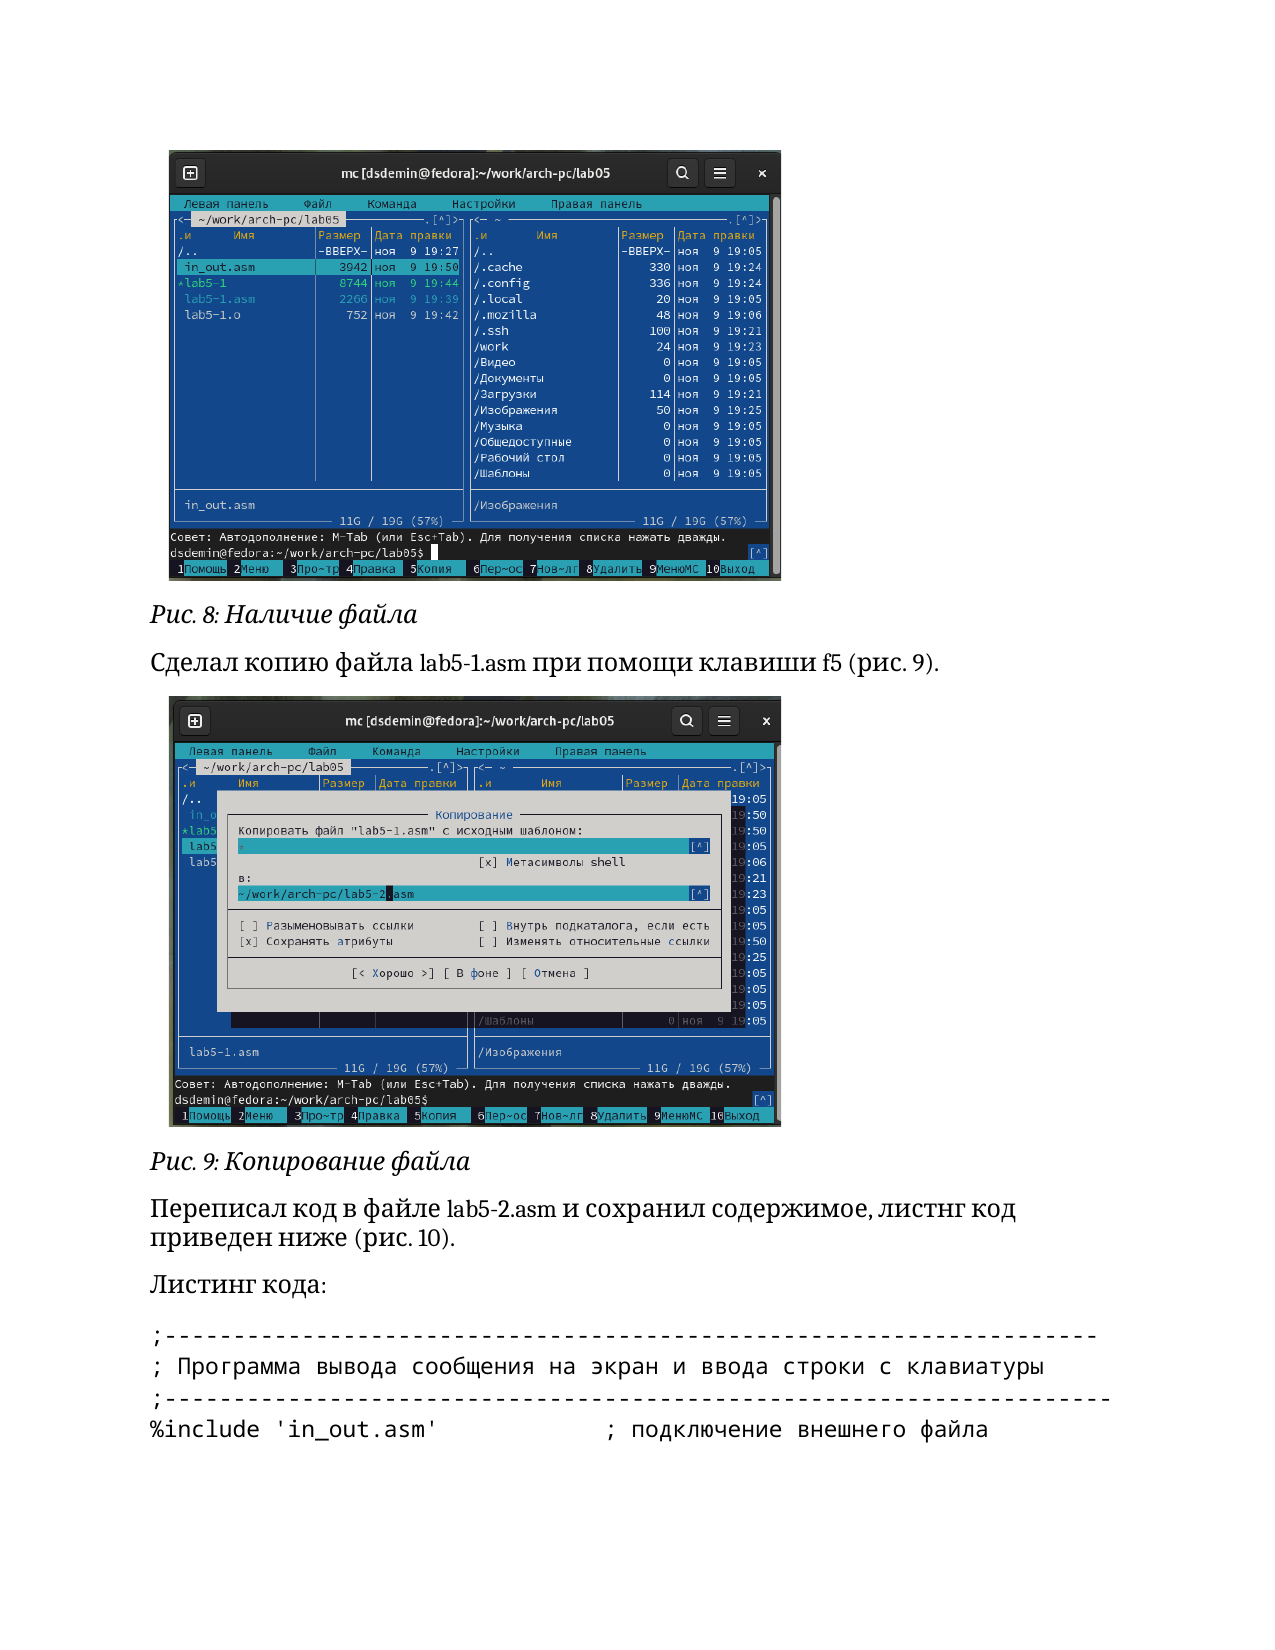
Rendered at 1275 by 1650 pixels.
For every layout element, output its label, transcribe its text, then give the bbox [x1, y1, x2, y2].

text Сделал копию файла lab5-1.asm при помощи клавиши f5 (рис. 9). [150, 649, 1125, 678]
text Переписал код в файле lab5-2.asm и сохранил содержимое, листнг код приведен ниже (рис. 10). [150, 1195, 1125, 1253]
picture [168, 696, 782, 1127]
text Рис. 8: Наличие файла [150, 601, 1125, 630]
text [150, 1319, 1125, 1473]
text Листинг кода: [150, 1271, 1125, 1300]
text Рис. 9: Копирование файла [150, 1148, 1125, 1176]
picture [168, 150, 782, 581]
